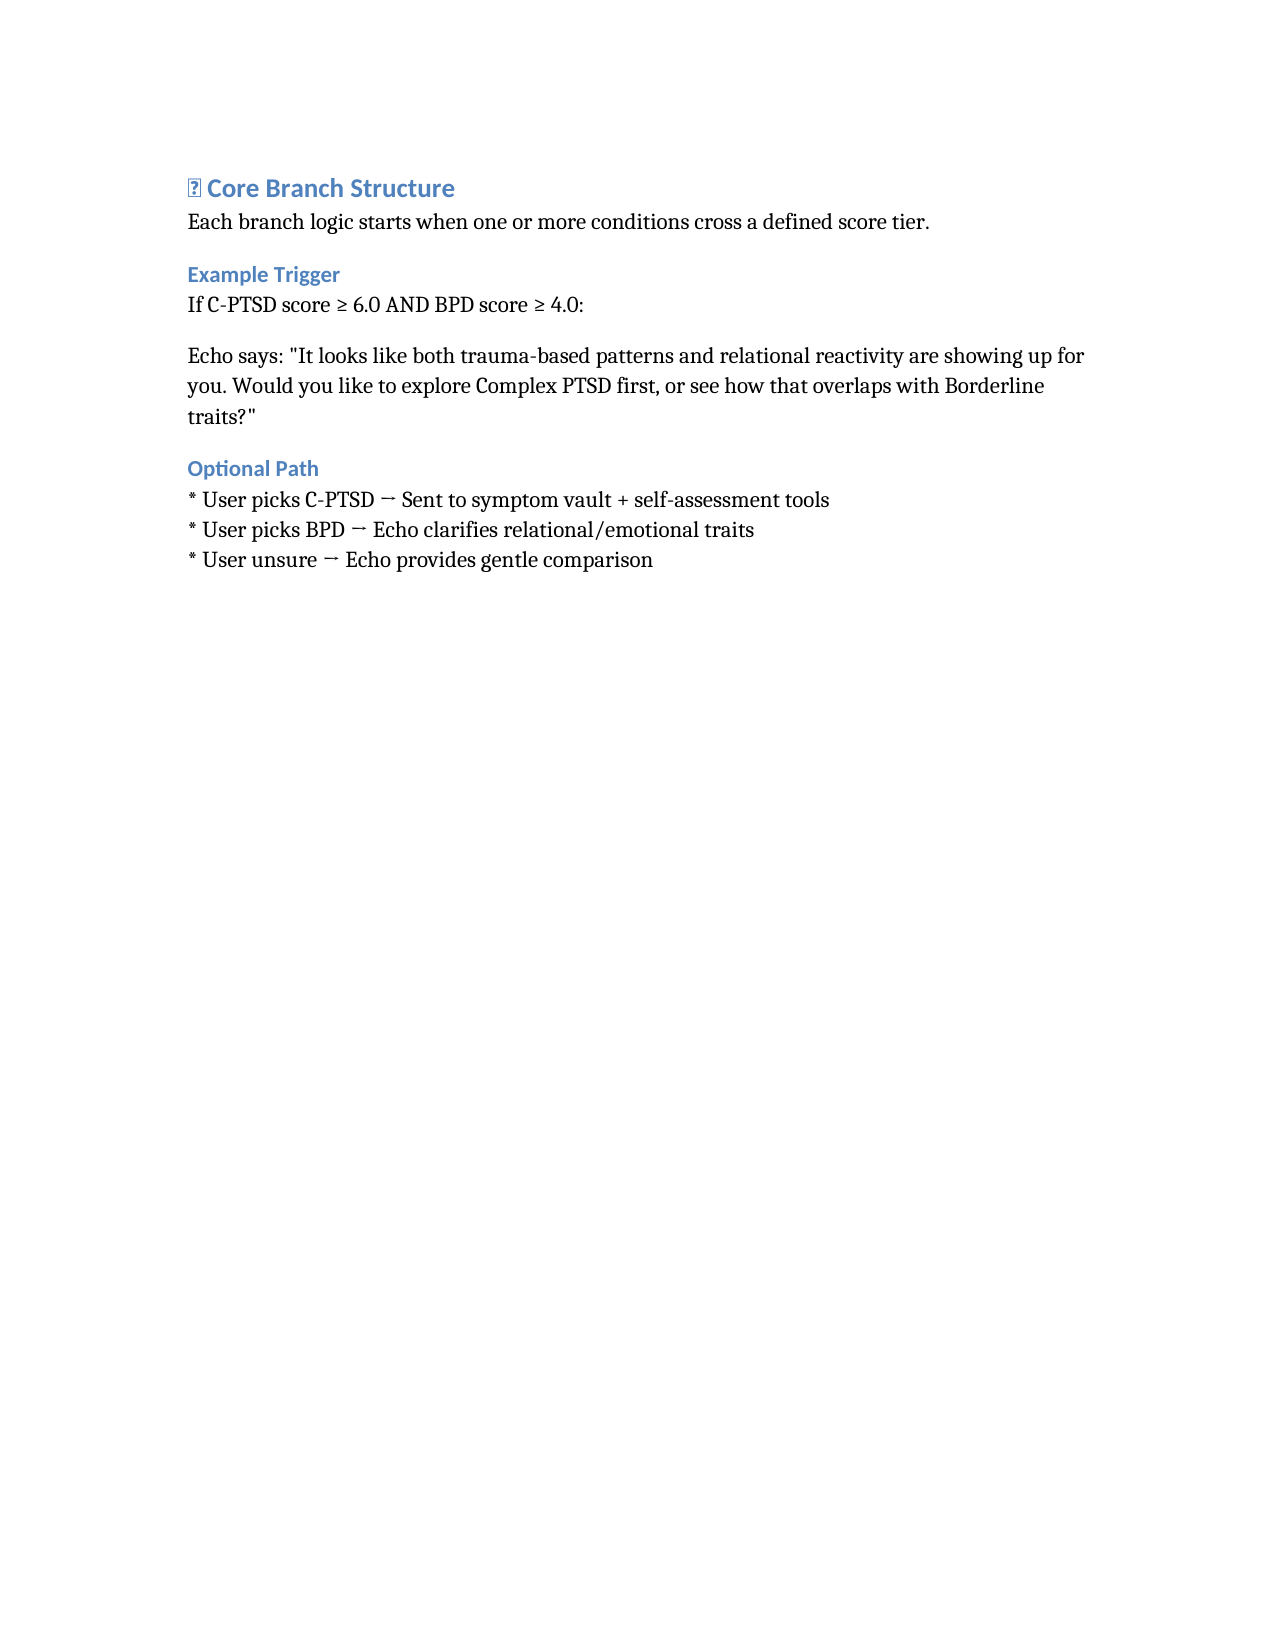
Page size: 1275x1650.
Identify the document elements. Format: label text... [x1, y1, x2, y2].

text * User picks C-PTSD → Sent to symptom vault + self-assessment tools * User picks BPD → Echo clarifies relational/emotional traits * User unsure → Echo provides gentle comparison [187, 487, 1087, 573]
subtitle 🔀 Core Branch Structure [187, 171, 1087, 204]
text Each branch logic starts when one or more conditions cross a defined score tier. [187, 209, 1087, 235]
text If C-PTSD score ≥ 6.0 AND BPD score ≥ 4.0: [187, 292, 1087, 318]
subtitle Optional Path [187, 454, 1087, 482]
text Echo says: "It looks like both trauma-based patterns and relational reactivity are showing up for you. Would you like to explore Complex PTSD first, or see how that overlaps with Borderline traits?" [187, 343, 1087, 430]
subtitle Example Trigger [187, 260, 1087, 288]
